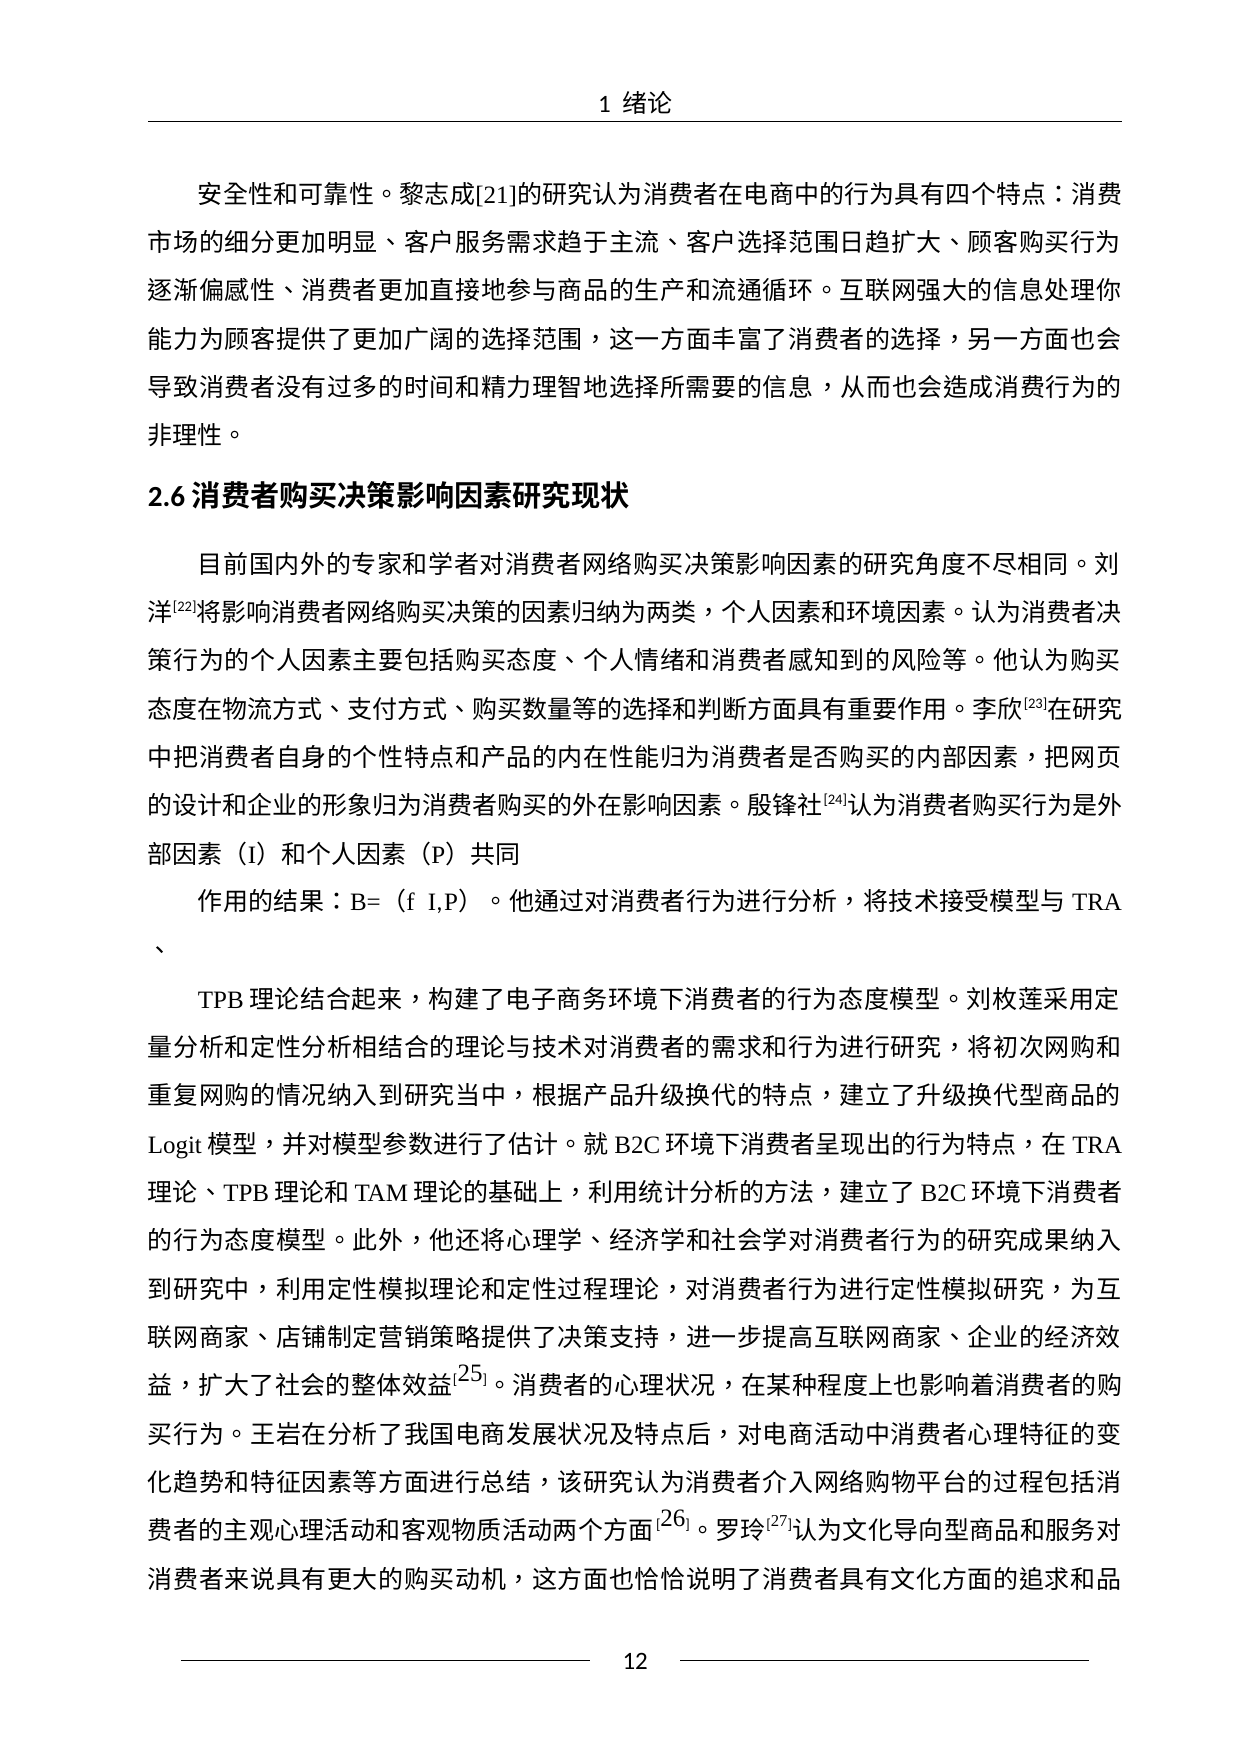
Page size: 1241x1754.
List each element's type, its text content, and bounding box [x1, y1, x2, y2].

text 作用的结果：B=（f I, P）。他通过对消费者行为进行分析，将技术接受模型与TRA 、 [148, 869, 1122, 966]
subtitle 2.6 消费者购买决策影响因素研究现状 [148, 475, 1122, 515]
text 安全性和可靠性。黎志成[21]的研究认为消费者在电商中的行为具有四个特点：消费市场的细分更加明显、客户服务需求趋于主流、客户选择范围日趋扩大、顾客购买行为逐渐偏感性、消费者更加直接地参与商品的生产和流通循环。互联网强大的信息处理你能力为顾客提供了更加广阔的选择范围，这一方面丰富了消费者的选择，另一方面也会导致消费者没有过多的时间和精力理智地选择所需要的信息，从而也会造成消费行为的非理性。 [148, 161, 1122, 451]
text 目前国内外的专家和学者对消费者网络购买决策影响因素的研究角度不尽相同。刘洋[22]将影响消费者网络购买决策的因素归纳为两类，个人因素和环境因素。认为消费者决策行为的个人因素主要包括购买态度、个人情绪和消费者感知到的风险等。他认为购买态度在物流方式、支付方式、购买数量等的选择和判断方面具有重要作用。李欣[23]在研究中把消费者自身的个性特点和产品的内在性能归为消费者是否购买的内部因素，把网页的设计和企业的形象归为消费者购买的外在影响因素。殷锋社[24]认为消费者购买行为是外部因素（I）和个人因素（P）共同 [148, 531, 1122, 869]
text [148, 966, 1122, 1594]
